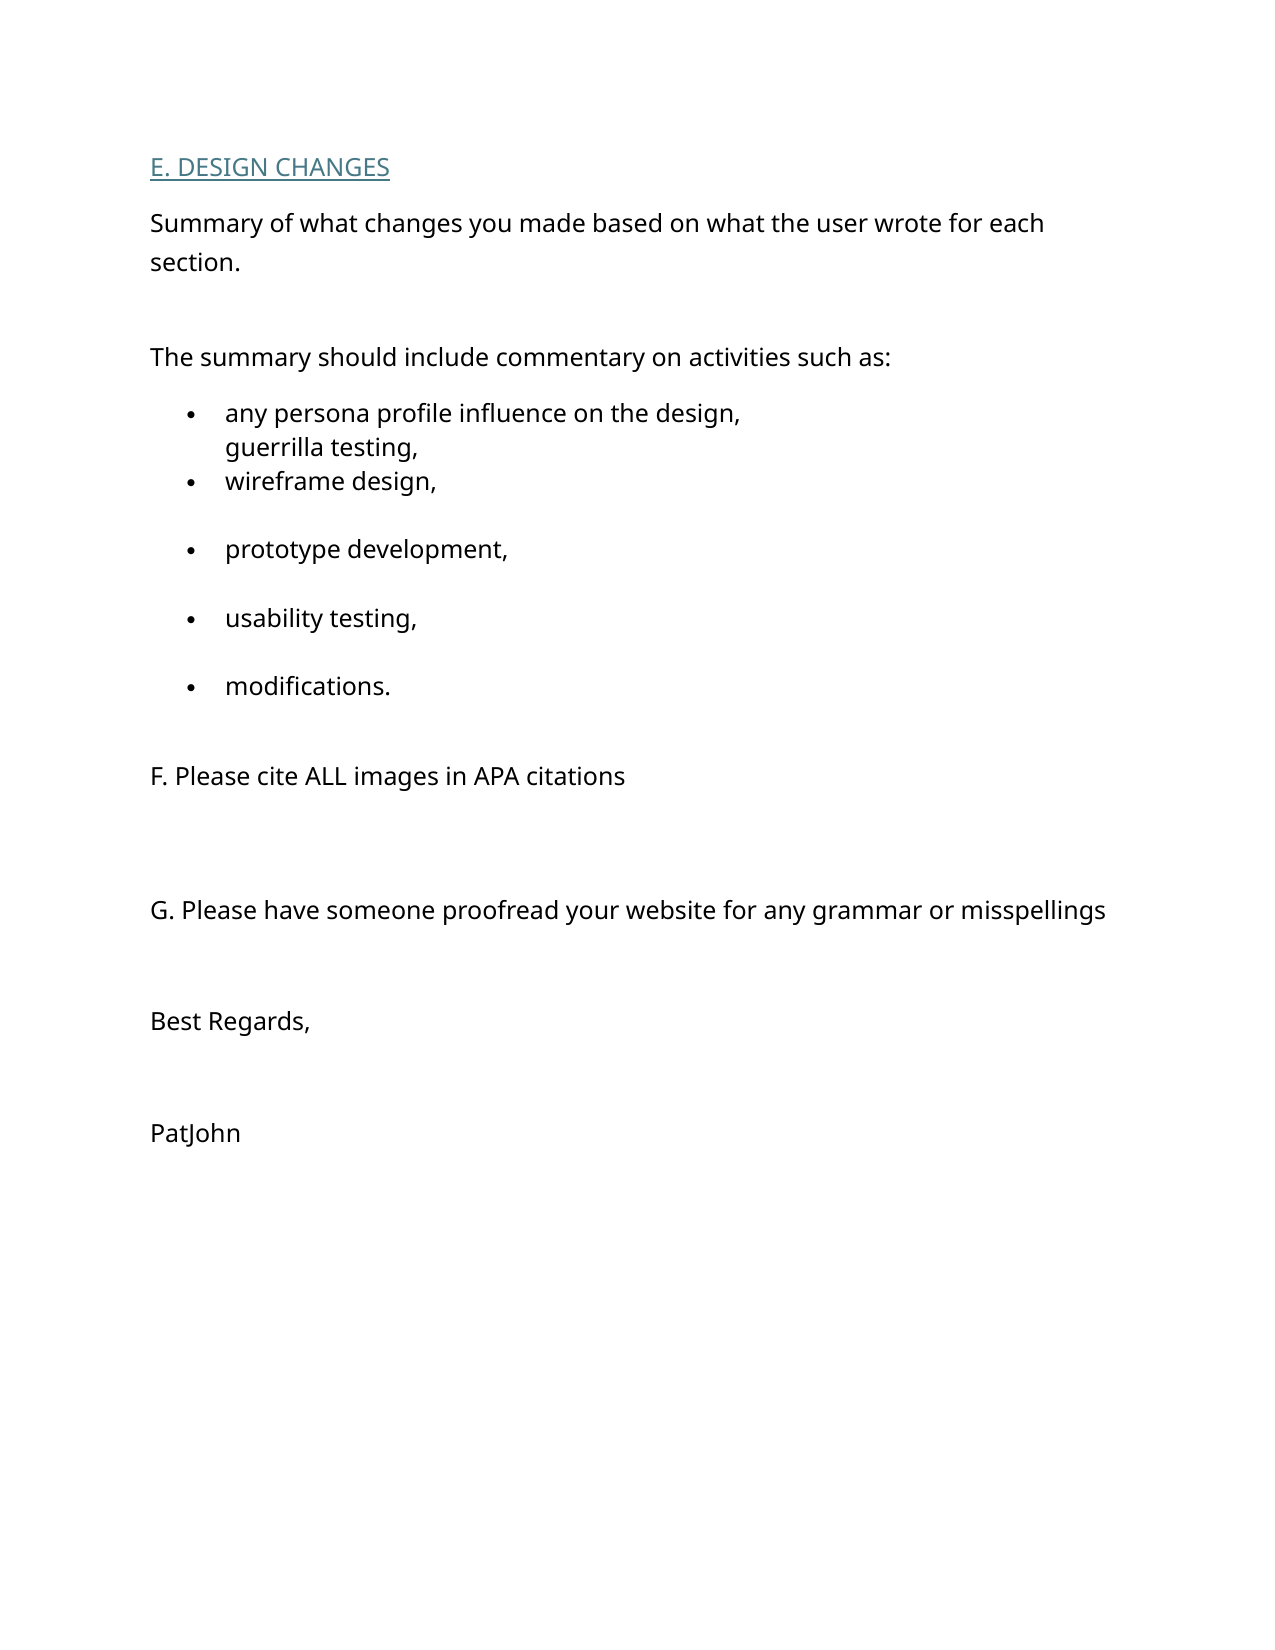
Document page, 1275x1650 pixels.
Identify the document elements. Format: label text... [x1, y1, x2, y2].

list usability testing, [187, 600, 1125, 668]
list prototype development, [187, 532, 1125, 600]
list any persona profile influence on the design, guerrilla testing, [187, 396, 1125, 464]
text Best Regards, [150, 1004, 1125, 1038]
list modifications. [187, 668, 1125, 702]
list wireframe design, [187, 464, 1125, 532]
text F. Please cite ALL images in APA citations [150, 758, 1125, 871]
text Summary of what changes you made based on what the user wrote for each section. [150, 206, 1125, 279]
text G. Please have someone proofread your website for any grammar or misspellings [150, 892, 1125, 926]
text PatJohn [150, 1116, 1125, 1150]
text The summary should include commentary on activities such as: [150, 301, 1125, 374]
text E. DESIGN CHANGES [150, 150, 1125, 184]
